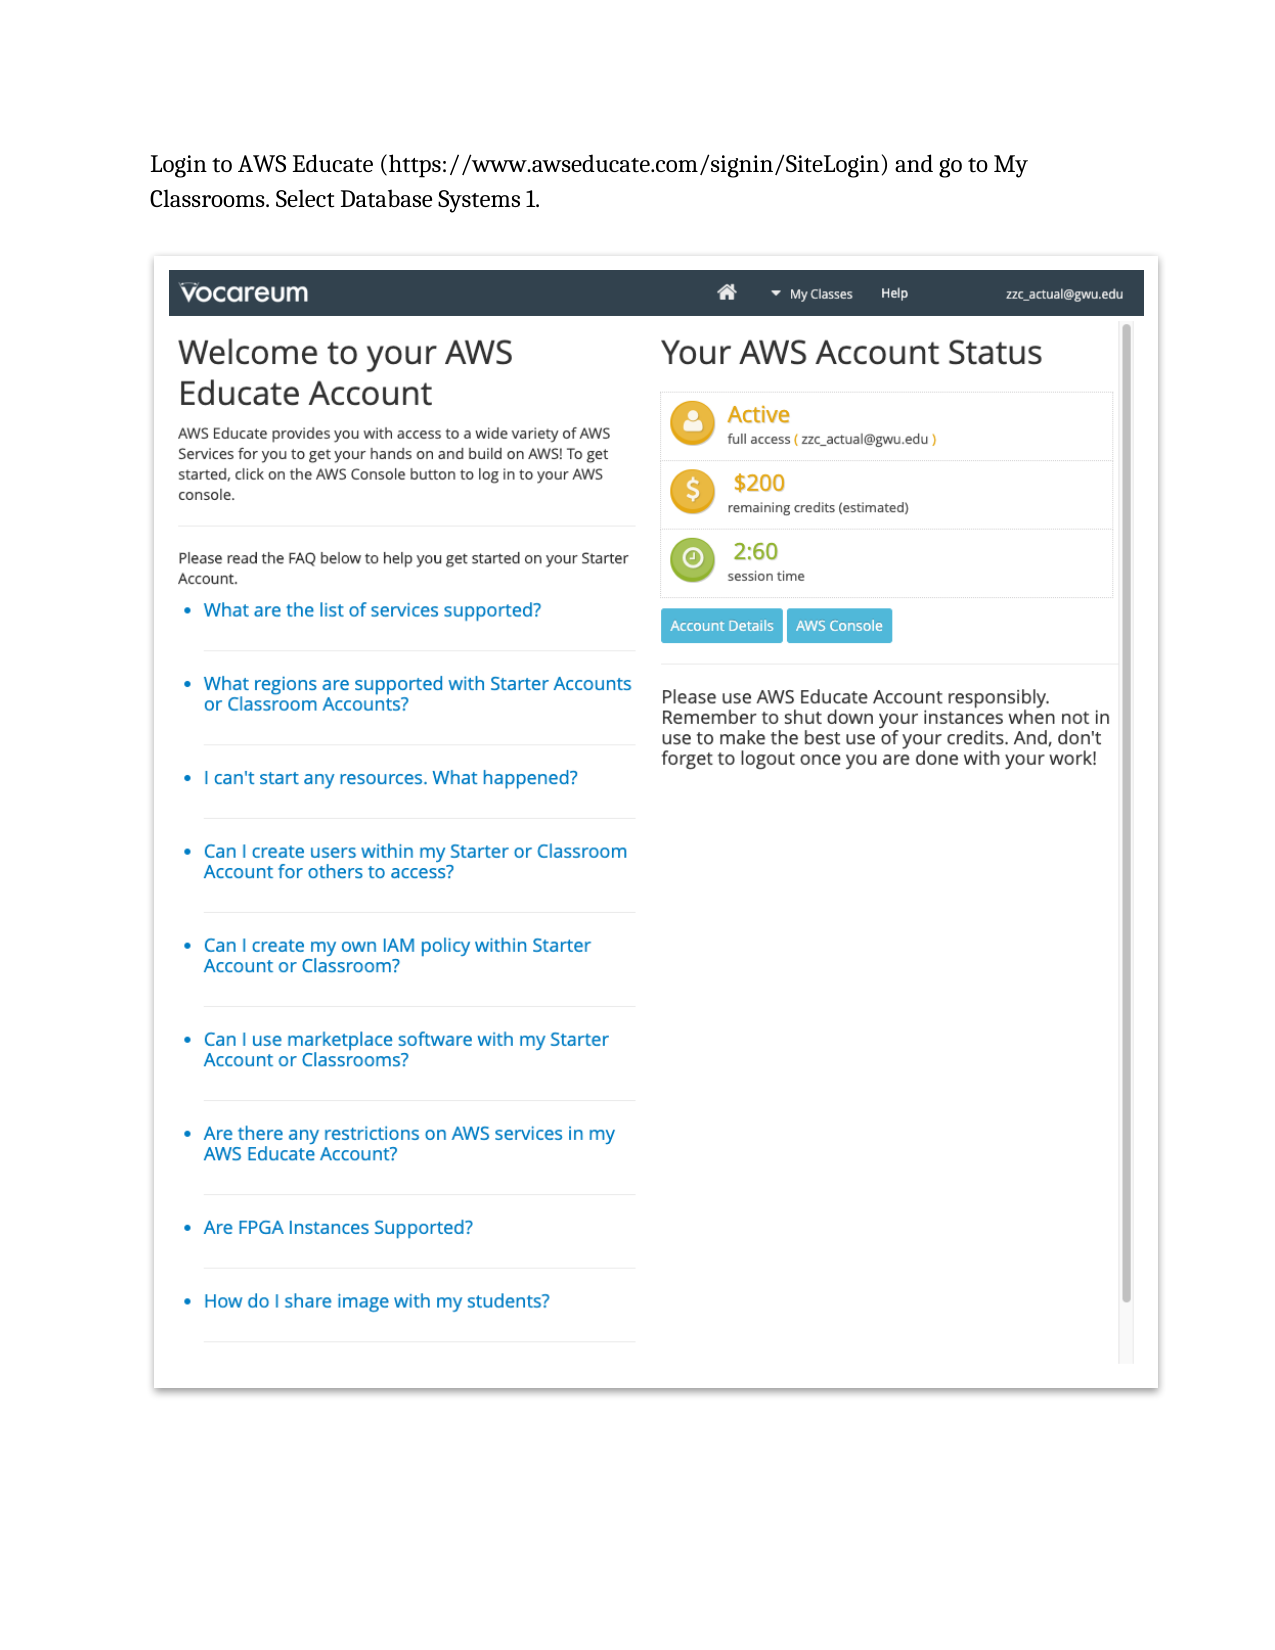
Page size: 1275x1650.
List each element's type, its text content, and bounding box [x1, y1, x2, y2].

picture [169, 270, 1144, 1374]
text Login to AWS Educate (https://www.awseducate.com/signin/SiteLogin) and go to My Classrooms. Select Database Systems 1. [150, 150, 1125, 213]
